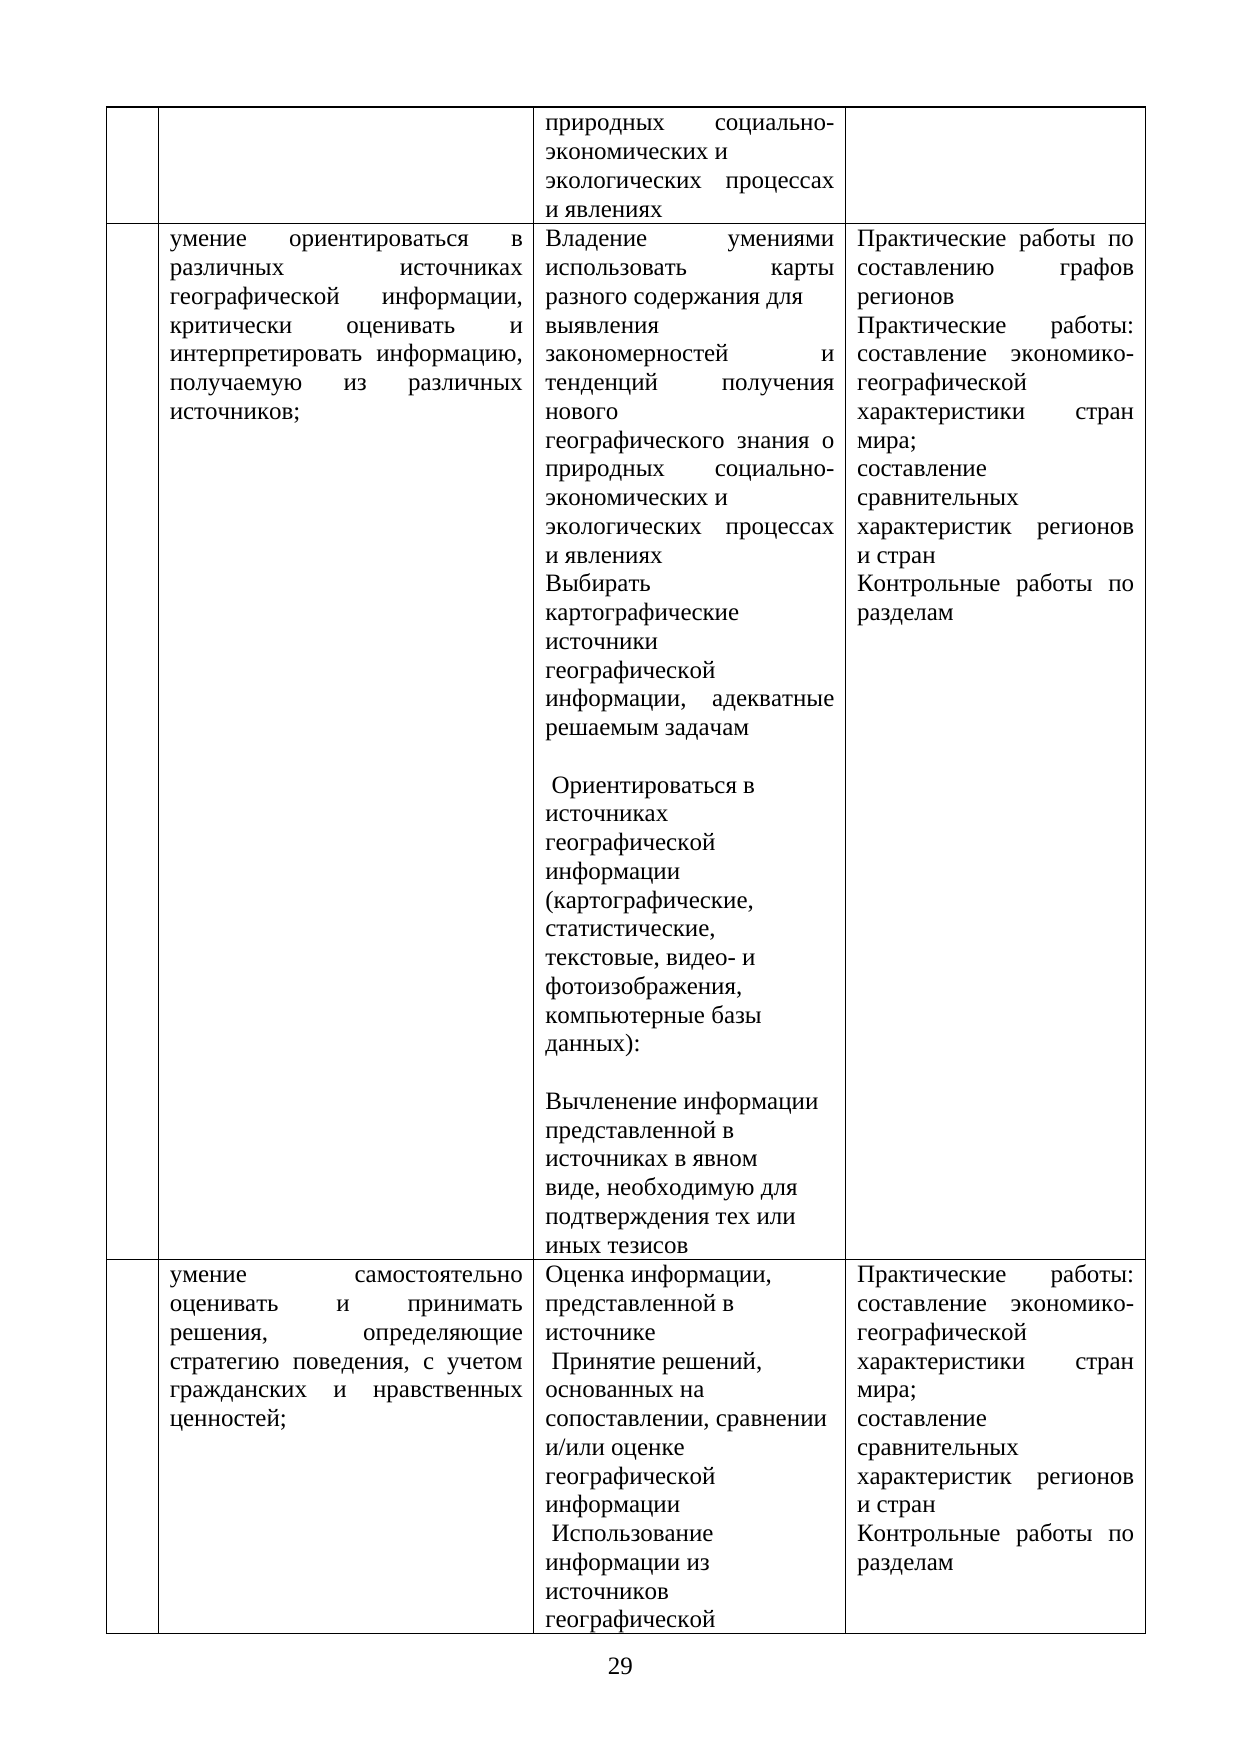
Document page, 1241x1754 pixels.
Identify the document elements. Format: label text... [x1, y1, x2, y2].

table_cell [107, 224, 158, 1258]
table_cell Владение умениями использовать карты разного содержания для выявления закономерностей и тенденций получения нового географического знания о природных социально-экономических и экологических процессах и явлениях Выбирать картографические источники географической информации, адекватные решаемым задачам Ориентироваться в источниках географической информации (картографические, статистические, текстовые, видео- и фотоизображения, компьютерные базы данных): Вычленение информации представленной в источниках в явном виде, необходимую для подтверждения тех или иных тезисов [534, 224, 845, 1258]
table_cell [534, 108, 845, 222]
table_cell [534, 1260, 845, 1633]
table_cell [846, 1260, 1145, 1633]
table_cell [107, 1260, 158, 1633]
table_cell [107, 108, 158, 222]
table_cell умение ориентироваться в различных источниках географической информации, критически оценивать и интерпретировать информацию, получаемую из различных источников; [159, 224, 533, 1258]
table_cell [159, 108, 533, 222]
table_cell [846, 108, 1145, 222]
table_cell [159, 1260, 533, 1633]
